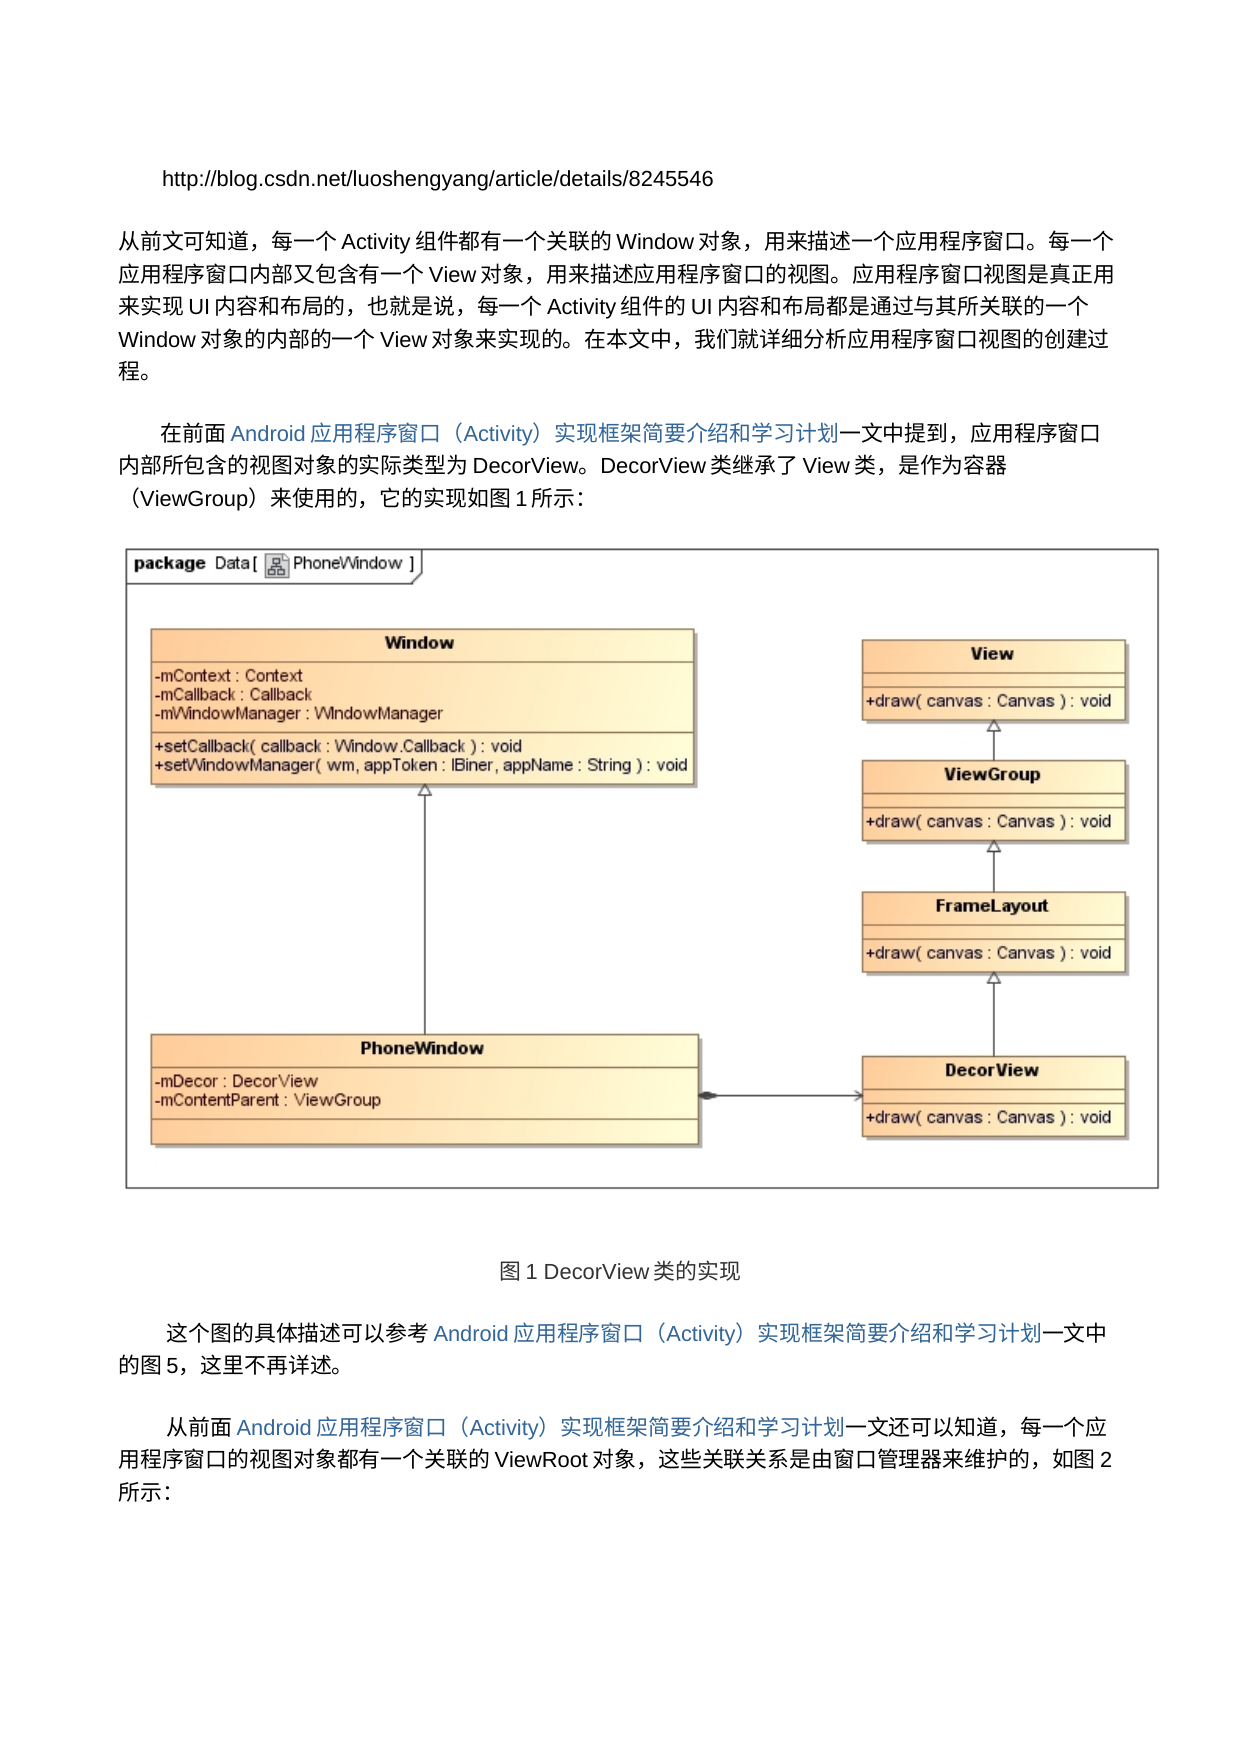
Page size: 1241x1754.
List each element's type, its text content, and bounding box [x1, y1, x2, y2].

text 这个图的具体描述可以参考Android应用程序窗口（Activity）实现框架简要介绍和学习计划一文中的图5，这里不再详述。 [118, 1315, 1122, 1380]
text http://blog.csdn.net/luoshengyang/article/details/8245546 [118, 162, 1122, 194]
text 从前文可知道，每一个Activity组件都有一个关联的Window对象，用来描述一个应用程序窗口。每一个应用程序窗口内部又包含有一个View对象，用来描述应用程序窗口的视图。应用程序窗口视图是真正用来实现UI内容和布局的，也就是说，每一个Activity组件的UI内容和布局都是通过与其所关联的一个Window对象的内部的一个View对象来实现的。在本文中，我们就详细分析应用程序窗口视图的创建过程。 [118, 224, 1122, 386]
text 图1 DecorView类的实现 [118, 1254, 1122, 1286]
picture [118, 542, 1181, 1211]
text 从前面Android应用程序窗口（Activity）实现框架简要介绍和学习计划一文还可以知道，每一个应用程序窗口的视图对象都有一个关联的ViewRoot对象，这些关联关系是由窗口管理器来维护的，如图2所示： [118, 1409, 1122, 1507]
text 在前面Android应用程序窗口（Activity）实现框架简要介绍和学习计划一文中提到，应用程序窗口内部所包含的视图对象的实际类型为DecorView。DecorView类继承了View类，是作为容器（ViewGroup）来使用的，它的实现如图1所示： [118, 415, 1122, 513]
